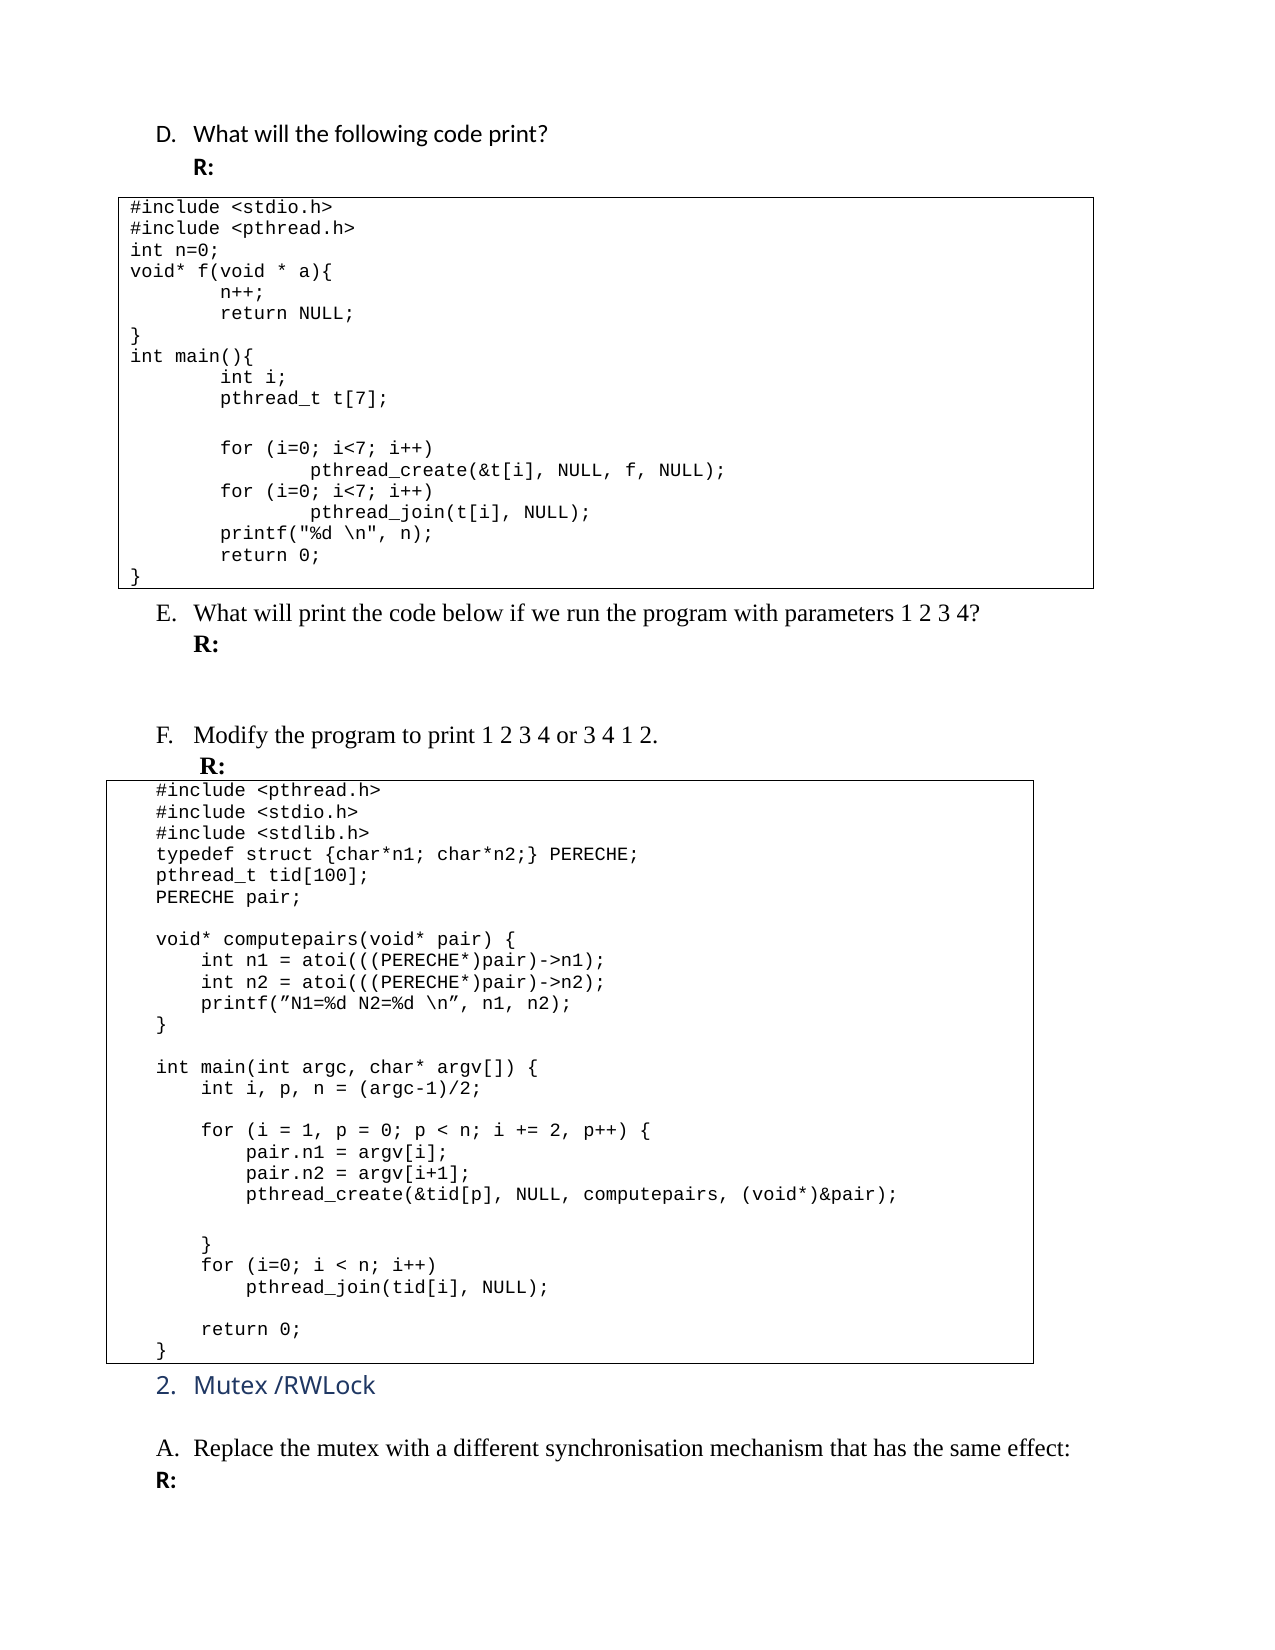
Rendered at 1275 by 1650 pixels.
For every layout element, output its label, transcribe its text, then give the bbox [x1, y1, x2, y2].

text R: we declare PERECHE pair[100]; And modify the for sequence: [156, 751, 1157, 780]
text R: [156, 1464, 1157, 1495]
list What will print the code below if we run the program with parameters 1 2 3 4? [156, 598, 1157, 627]
table_header #include <stdio.h> #include <pthread.h> int n=0; void* f(void * a){ n++; return NULL; } int main(){ int i; pthread_t t[7]; for (i=0; i<7; i++) pthread_create(&t[i], NULL, f, NULL); for (i=0; i<7; i++) pthread_join(t[i], NULL); printf("%d \n", n); return 0; } [119, 198, 1093, 588]
subtitle Mutex /RWLock [156, 1368, 1157, 1402]
list Replace the mutex with a different synchronisation mechanism that has the same effect: [156, 1433, 1157, 1462]
list R: It may print 1 2 3 4 or 1 2 1 2 or 3 4 3 4 or any other combination because we keep the same address for a pair for both threads, but the value of the structure change in time, depending how and when threads will execute their code. [193, 629, 1157, 658]
table_header #include <pthread.h> #include <stdio.h> #include <stdlib.h> typedef struct {char*n1; char*n2;} PERECHE; pthread_t tid[100]; PERECHE pair; void* computepairs(void* pair) { int n1 = atoi(((PERECHE*)pair)->n1); int n2 = atoi(((PERECHE*)pair)->n2); printf(”N1=%d N2=%d \n”, n1, n2); } int main(int argc, char* argv[]) { int i, p, n = (argc-1)/2; for (i = 1, p = 0; p < n; i += 2, p++) { pair.n1 = argv[i]; pair.n2 = argv[i+1]; pthread_create(&tid[p], NULL, computepairs, (void*)&pair); } for (i=0; i < n; i++) pthread_join(tid[i], NULL); return 0; } [107, 781, 1033, 1362]
list Modify the program to print 1 2 3 4 or 3 4 1 2. [156, 720, 1157, 749]
list R: Any number between 1 and 7. [193, 151, 1157, 182]
list What will the following code print? [156, 118, 1157, 149]
